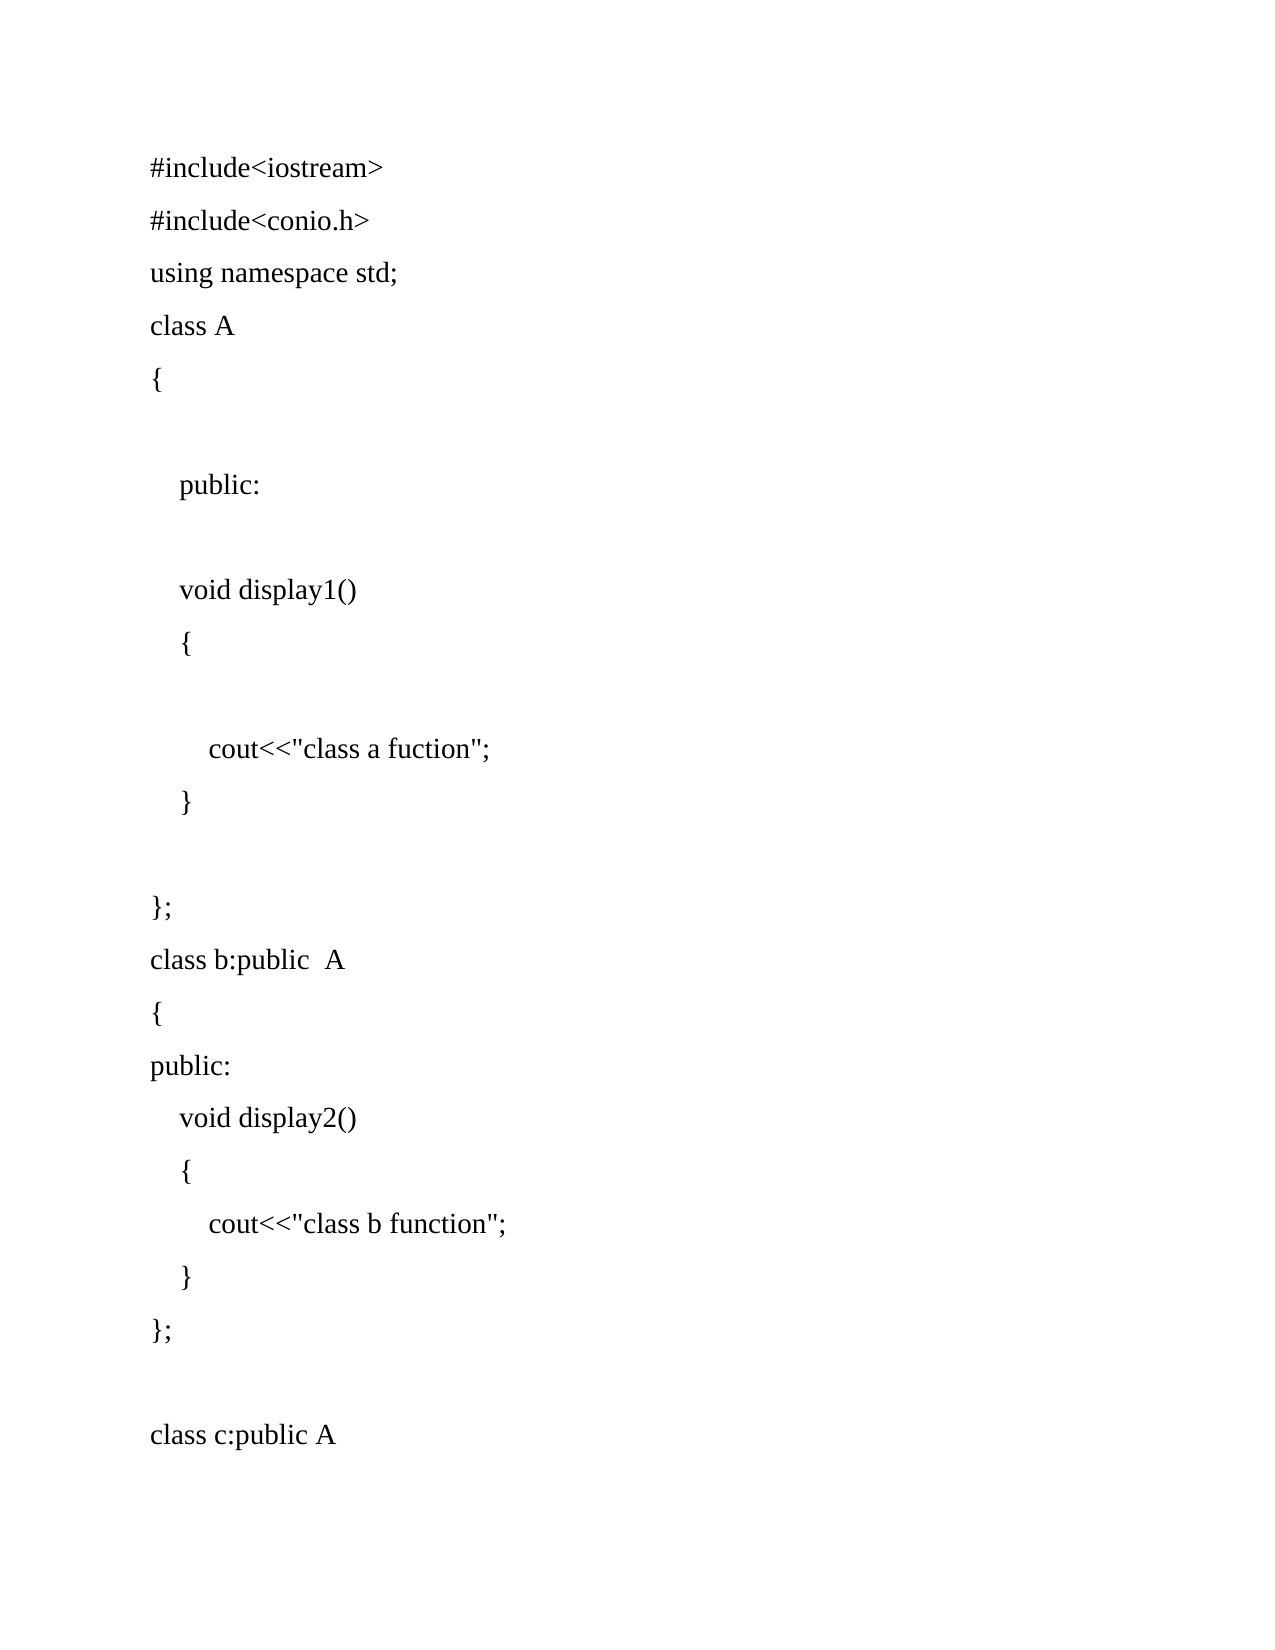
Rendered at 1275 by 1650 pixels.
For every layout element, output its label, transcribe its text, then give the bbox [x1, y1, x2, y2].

text public: [150, 1048, 1125, 1081]
text } [150, 784, 1125, 817]
text class A [150, 308, 1125, 342]
text #include<iostream> [150, 150, 1125, 183]
text { [150, 1153, 1125, 1187]
text { [150, 995, 1125, 1028]
text #include<conio.h> [150, 203, 1125, 236]
text void display2() [150, 1101, 1125, 1134]
text cout<<"class b function"; [150, 1206, 1125, 1240]
text class b:public A [150, 942, 1125, 976]
text { [150, 625, 1125, 659]
text { [150, 361, 1125, 395]
text class c:public A [150, 1417, 1125, 1451]
text cout<<"class a fuction"; [150, 731, 1125, 764]
text using namespace std; [150, 256, 1125, 289]
text public: [150, 467, 1125, 500]
text }; [150, 1312, 1125, 1345]
text }; [150, 889, 1125, 923]
text void display1() [150, 572, 1125, 606]
text } [150, 1259, 1125, 1293]
